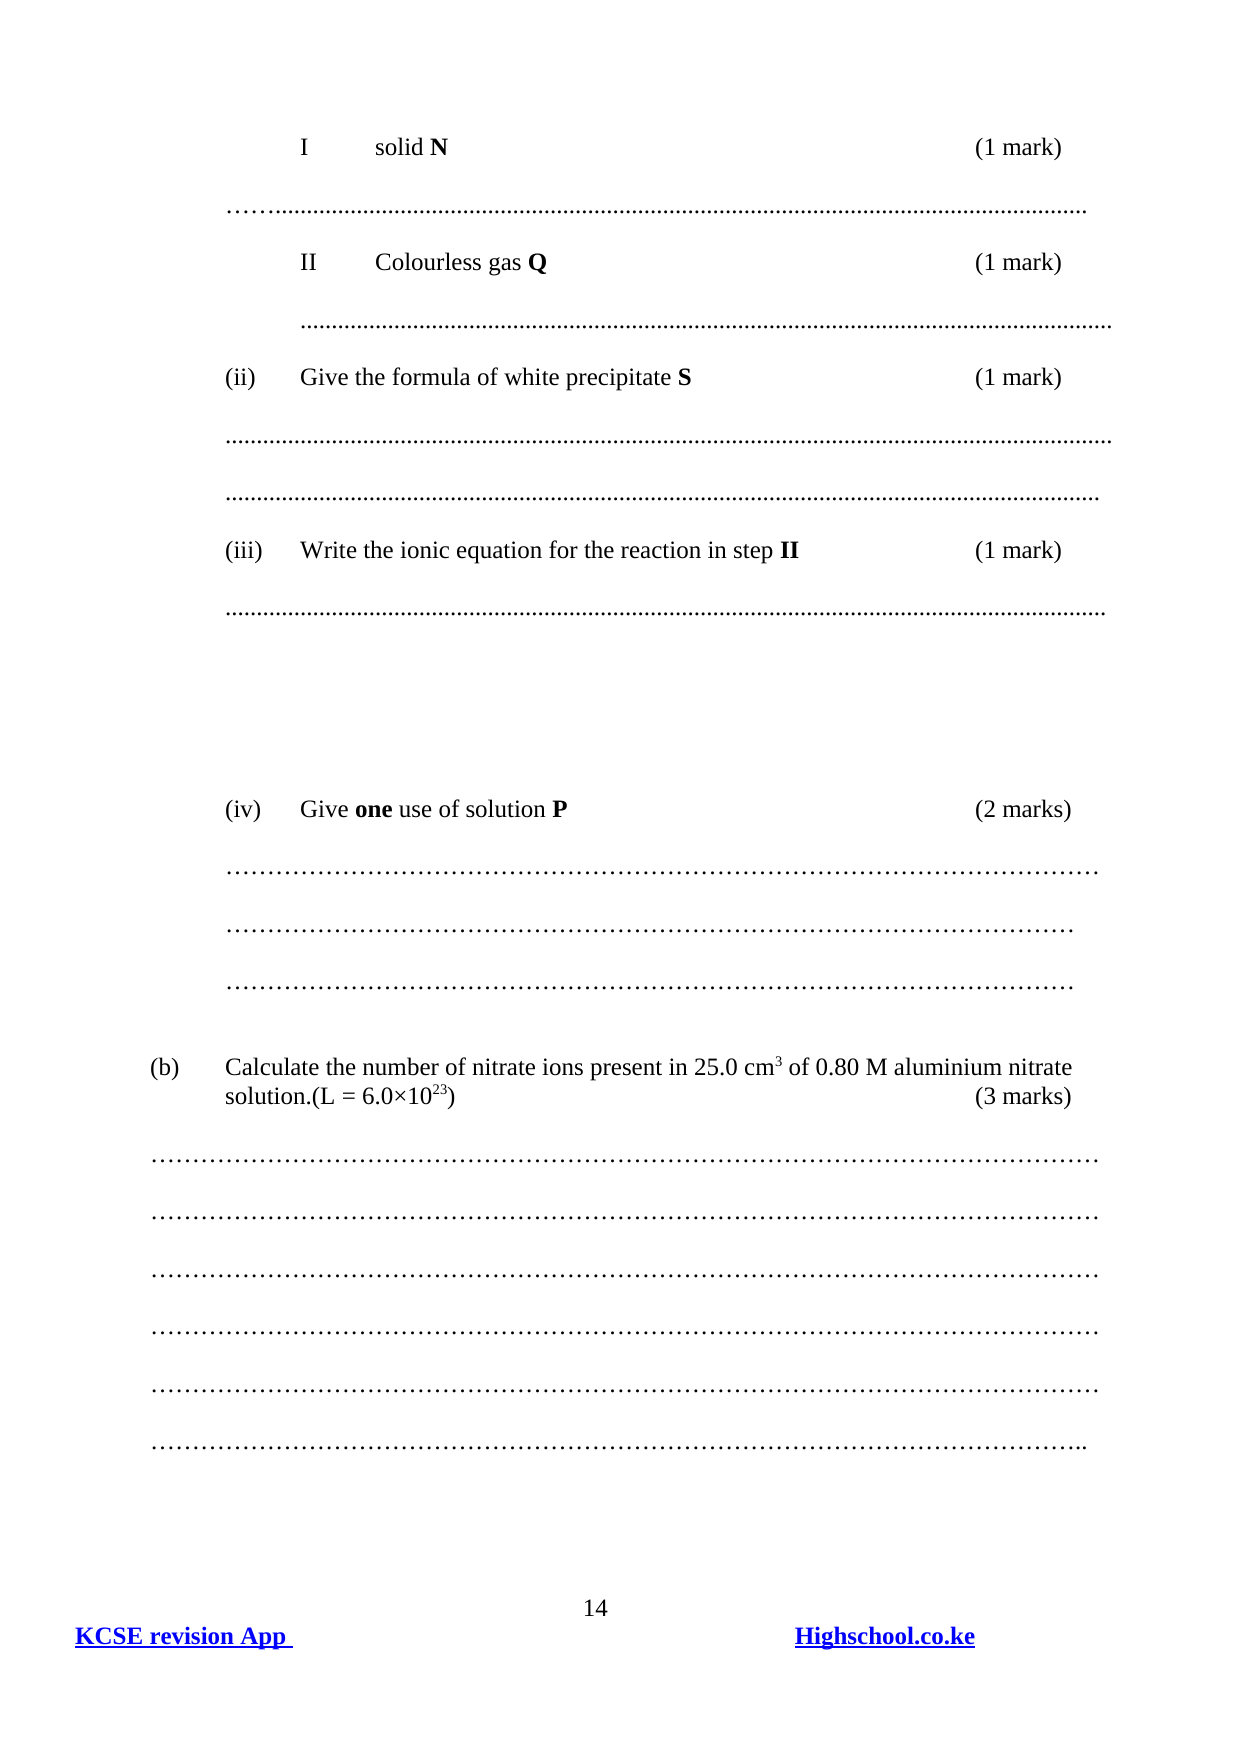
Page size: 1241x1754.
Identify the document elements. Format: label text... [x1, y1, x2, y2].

text (ii) Give the formula of white precipitate S (1 mark) [75, 362, 1115, 391]
text (iii) Write the ionic equation for the reaction in step II (1 mark) [75, 535, 1115, 564]
text …………………………………………………………………………………………………… [150, 1254, 1115, 1282]
text ………………………………………………………………………………………… [150, 909, 1115, 937]
text .............................................................................................................................................. [75, 420, 1115, 449]
text …………………………………………………………………………………………………… [150, 1311, 1115, 1340]
text …………………………………………………………………………………………………… [150, 1369, 1115, 1397]
text …………………………………………………………………………………………… [75, 851, 1115, 880]
text …………………………………………………………………………………………………… [150, 1139, 1115, 1167]
text ............................................................................................................................................ [75, 477, 1115, 506]
text (b) Calculate the number of nitrate ions present in 25.0 cm3 of 0.80 M aluminium nitrate solution.(L = 6.0×1023) (3 marks) [150, 1052, 1115, 1110]
text …….................................................................................................................................. [75, 190, 1115, 219]
text ............................................................................................................................................. [75, 592, 1115, 621]
text .................................................................................................................................. [225, 305, 1115, 334]
text (iv) Give one use of solution P (2 marks) [75, 794, 1115, 822]
text ………………………………………………………………………………………… [75, 966, 1115, 995]
text II Colourless gas Q (1 mark) [75, 247, 1115, 276]
text …………………………………………………………………………………………………… [150, 1196, 1115, 1225]
text ………………………………………………………………………………………………….. [150, 1426, 1115, 1455]
text I solid N (1 mark) [75, 132, 1115, 161]
